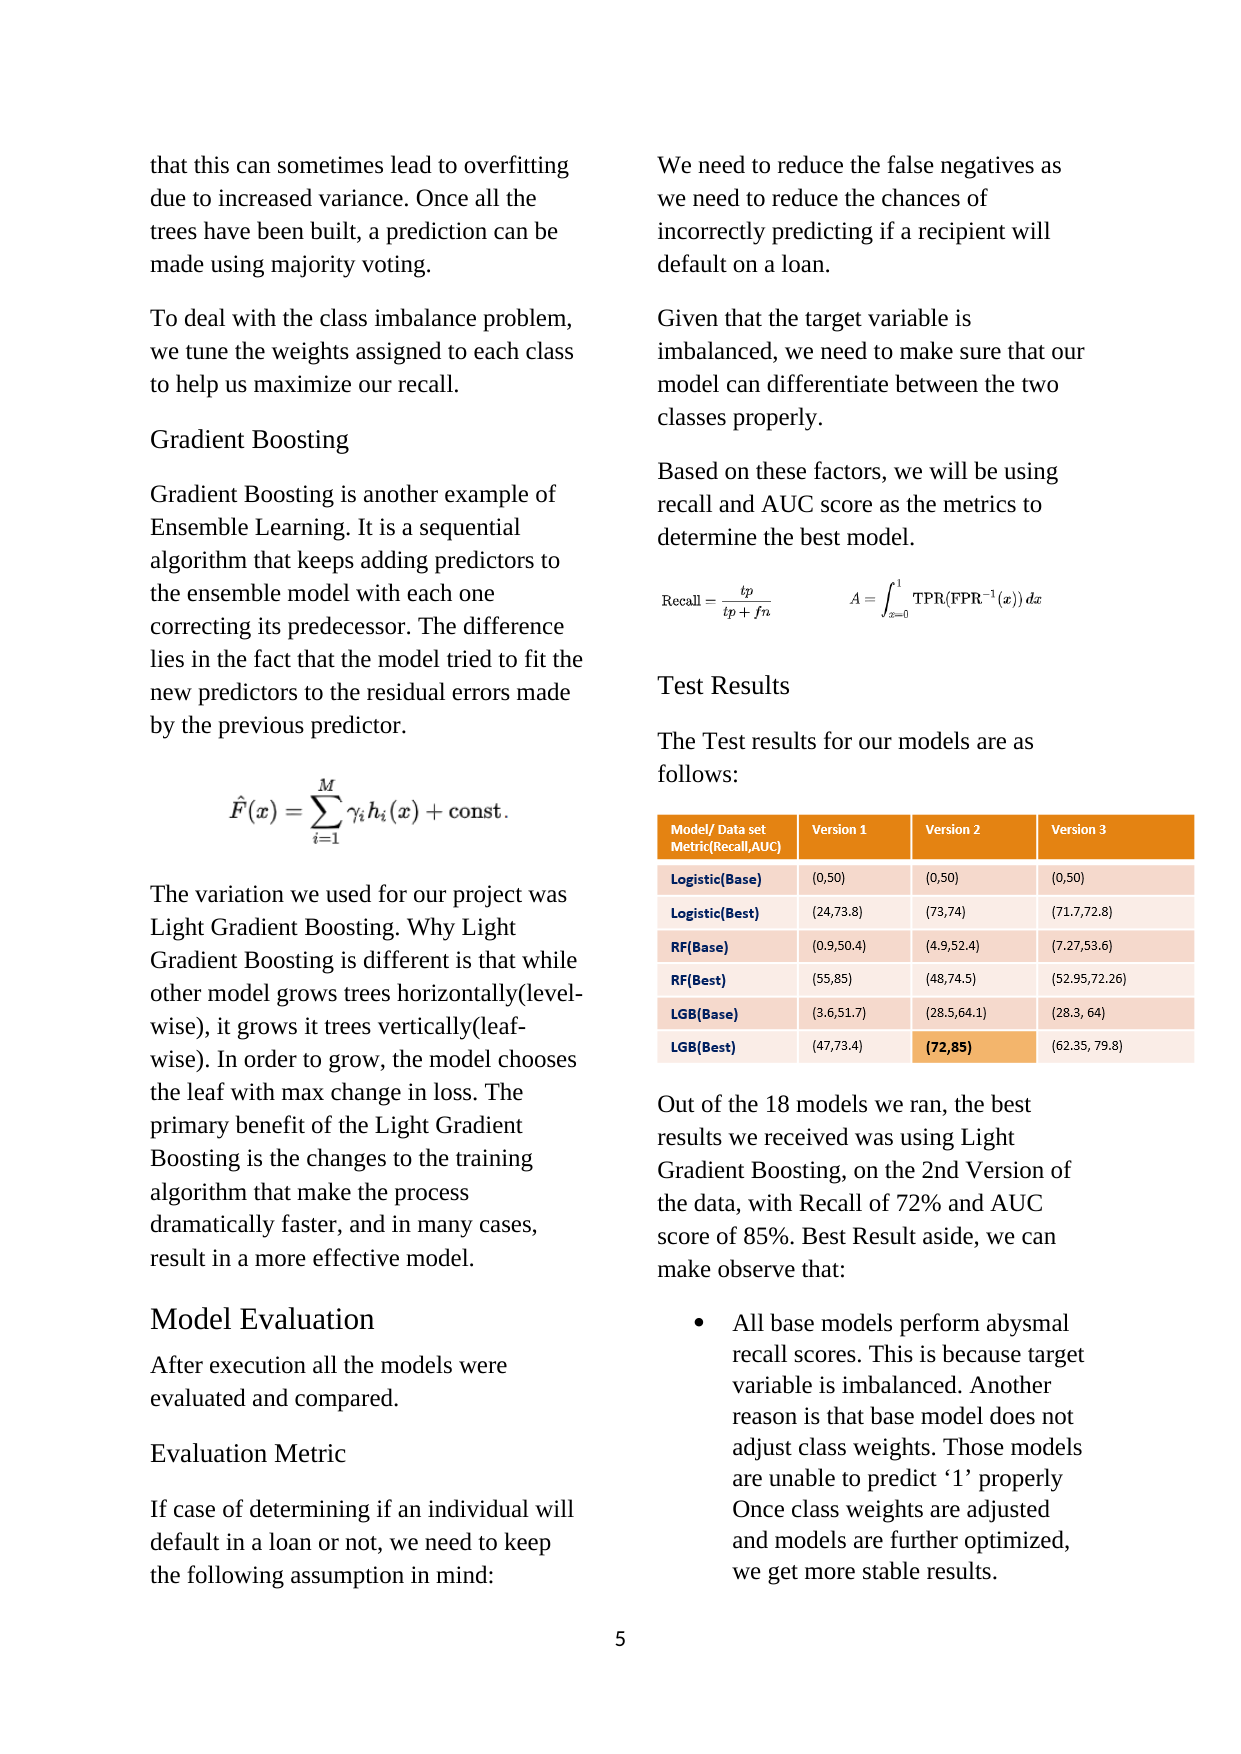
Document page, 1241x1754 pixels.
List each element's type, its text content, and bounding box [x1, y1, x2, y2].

text To deal with the class imbalance problem, we tune the weights assigned to each class to help us maximize our recall. [150, 303, 583, 398]
text If case of determining if an individual will default in a loan or not, we need to keep the following assumption in mind: [150, 1494, 583, 1588]
text Gradient Boosting [150, 423, 583, 454]
text The Test results for our models are as follows: [657, 726, 1090, 788]
text Evaluation Metric [150, 1437, 583, 1468]
text Gradient Boosting is another example of Ensemble Learning. It is a sequential algorithm that keeps adding predictors to the ensemble model with each one correcting its predecessor. The difference lies in the fact that the model tried to fit the new predictors to the residual errors made by the previous predictor. [150, 479, 583, 739]
text We need to reduce the false negatives as we need to reduce the chances of incorrectly predicting if a recipient will default on a loan. [657, 150, 1090, 278]
list All base models perform abysmal recall scores. This is because target variable is imbalanced. Another reason is that base model does not adjust class weights. Those models are unable to predict ‘1’ properly Once class weights are adjusted and models are further optimized, we get more stable results. [694, 1308, 1090, 1585]
text Test Results [657, 669, 1090, 700]
subtitle Model Evaluation [150, 1301, 583, 1337]
text The variation we used for our project was Light Gradient Boosting. Why Light Gradient Boosting is different is that while other model grows trees horizontally(level-wise), it grows it trees vertically(leaf-wise). In order to grow, the model chooses the leaf with max change in loss. The primary benefit of the Light Gradient Boosting is the changes to the training algorithm that make the process dramatically faster, and in many cases, result in a more effective model. [150, 879, 583, 1271]
text Out of the 18 models we ran, the best results we received was using Light Gradient Boosting, on the 2nd Version of the data, with Recall of 72% and AUC score of 85%. Best Result aside, we can make observe that: [657, 1089, 1090, 1283]
text Given that the target variable is imbalanced, we need to make sure that our model can differentiate between the two classes properly. [657, 303, 1090, 431]
picture [201, 764, 532, 855]
picture [657, 812, 1199, 1064]
picture [847, 575, 1046, 623]
picture [657, 582, 786, 623]
text Based on these factors, we will be using recall and AUC score as the metrics to determine the best model. [657, 456, 1090, 551]
text After execution all the models were evaluated and compared. [150, 1350, 583, 1412]
